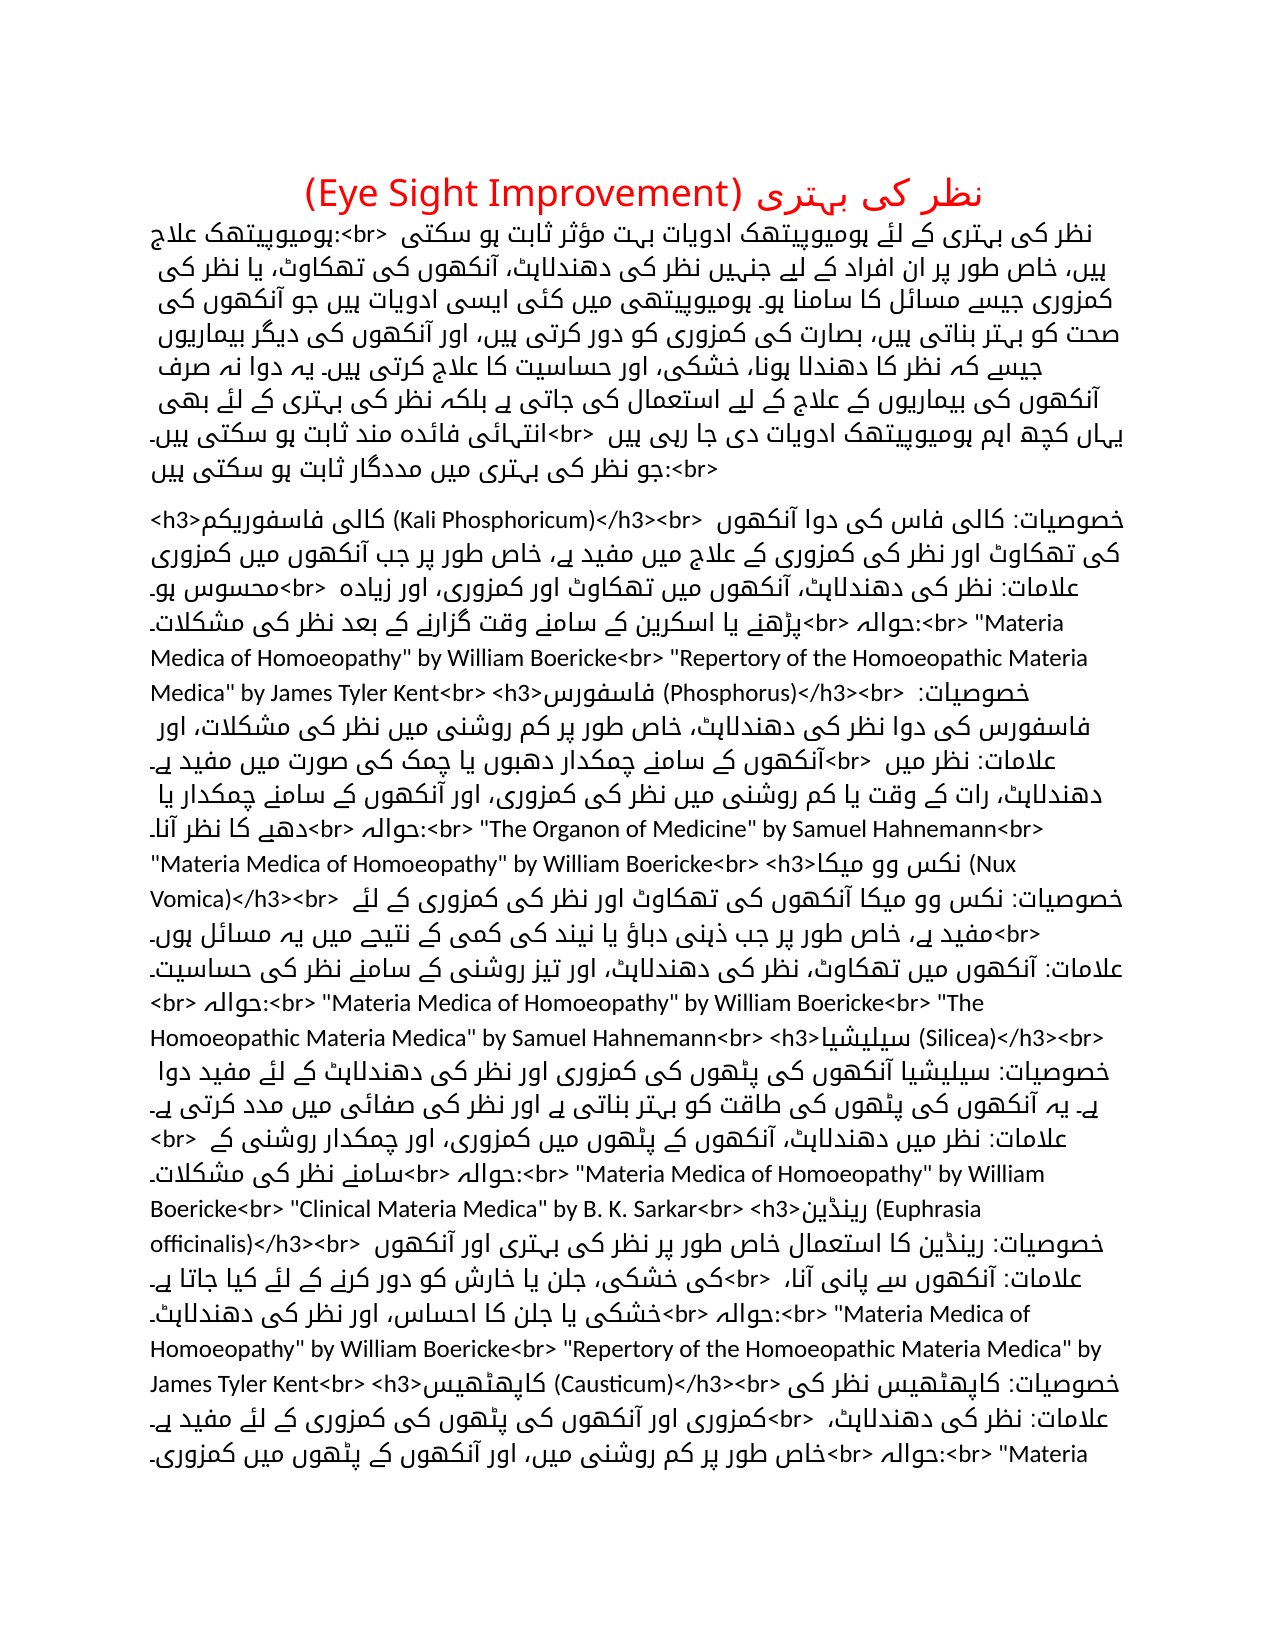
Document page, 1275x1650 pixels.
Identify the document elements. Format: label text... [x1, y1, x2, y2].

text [150, 504, 1125, 1468]
text نظر کی بہتری (Eye Sight Improvement) [150, 167, 1125, 218]
text ہومیوپیتھک علاج:<br> نظر کی بہتری کے لئے ہومیوپیتھک ادویات بہت مؤثر ثابت ہو سکتی ہیں، خاص طور پر ان افراد کے لیے جنہیں نظر کی دھندلاہٹ، آنکھوں کی تھکاوٹ، یا نظر کی کمزوری جیسے مسائل کا سامنا ہو۔ ہومیوپیتھی میں کئی ایسی ادویات ہیں جو آنکھوں کی صحت کو بہتر بناتی ہیں، بصارت کی کمزوری کو دور کرتی ہیں، اور آنکھوں کی دیگر بیماریوں جیسے کہ نظر کا دھندلا ہونا، خشکی، اور حساسیت کا علاج کرتی ہیں۔ یہ دوا نہ صرف آنکھوں کی بیماریوں کے علاج کے لیے استعمال کی جاتی ہے بلکہ نظر کی بہتری کے لئے بھی انتہائی فائدہ مند ثابت ہو سکتی ہیں۔<br> یہاں کچھ اہم ہومیوپیتھک ادویات دی جا رہی ہیں جو نظر کی بہتری میں مددگار ثابت ہو سکتی ہیں:<br> [150, 218, 1125, 483]
